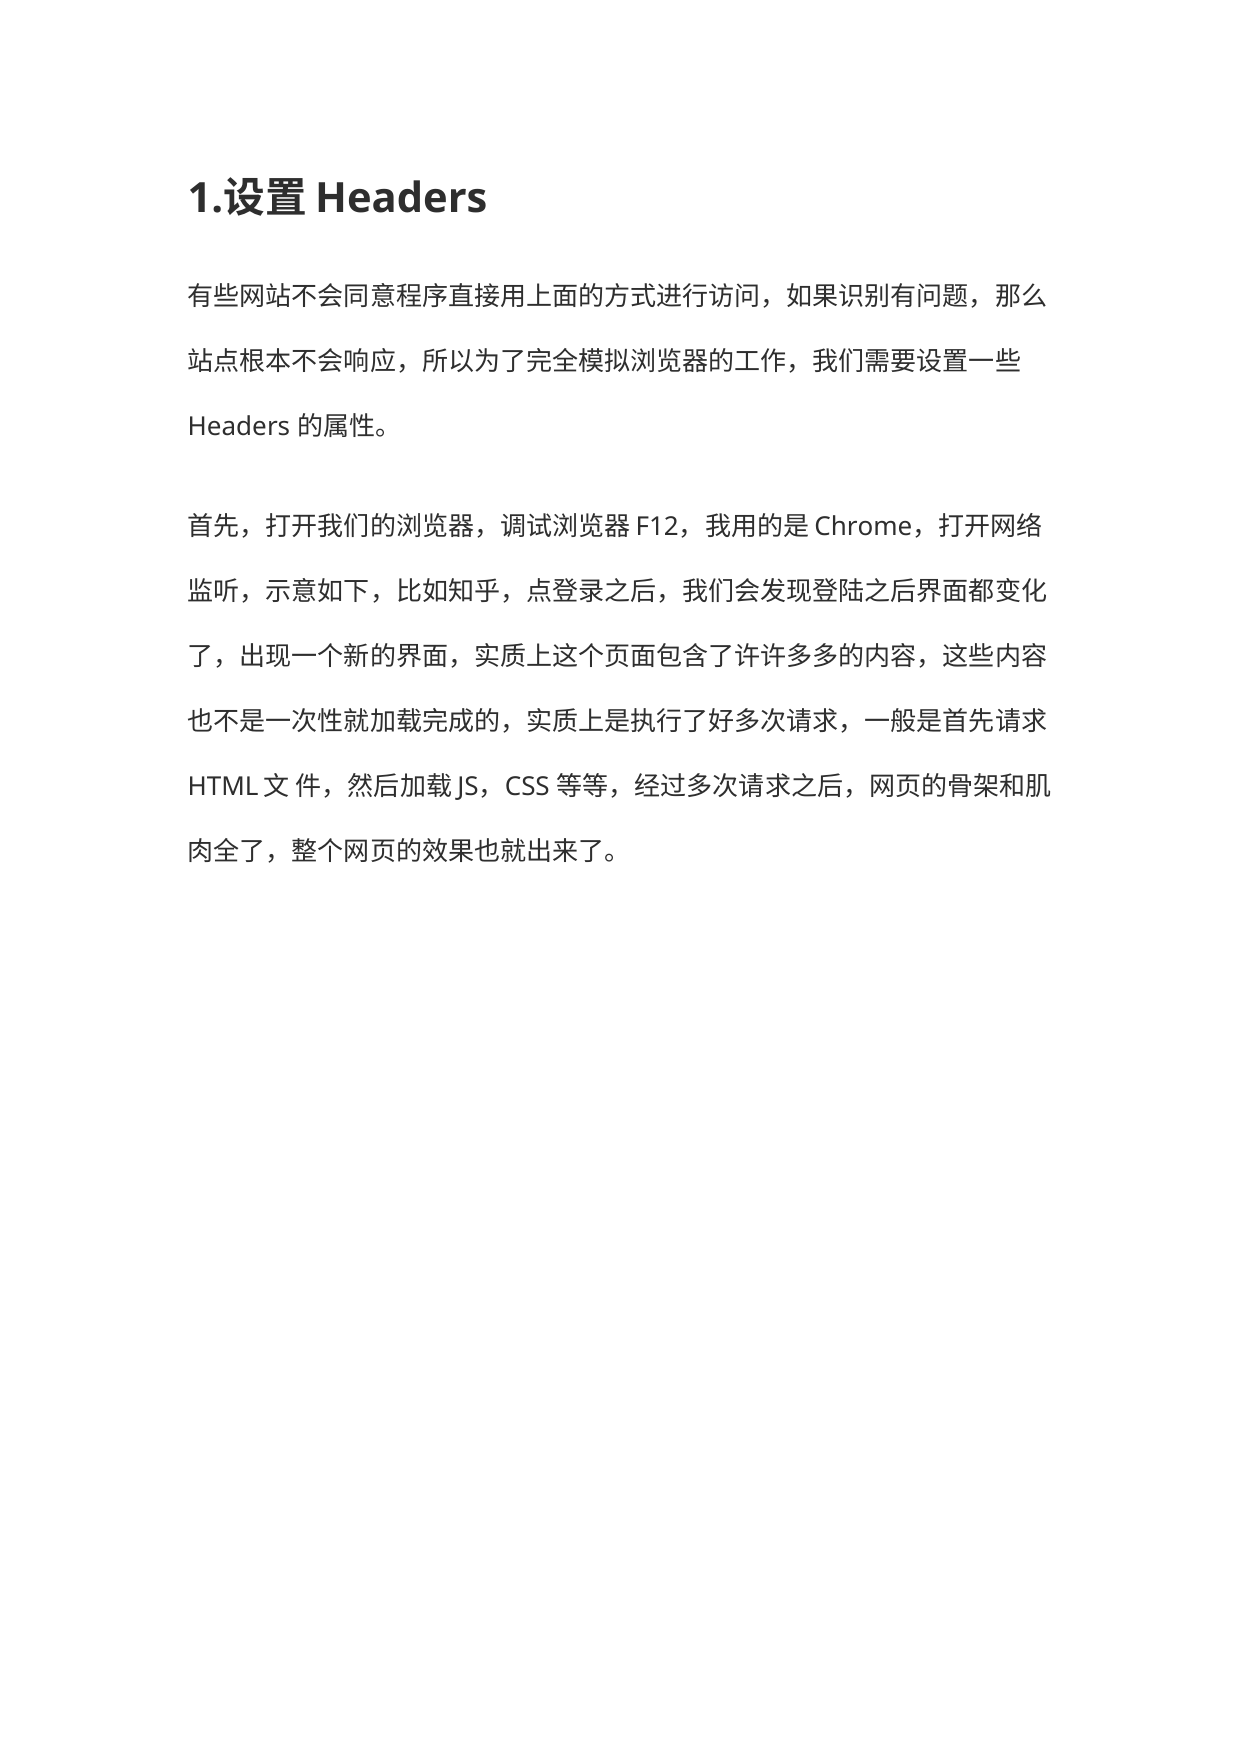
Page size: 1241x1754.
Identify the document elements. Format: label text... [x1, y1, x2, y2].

text 有些网站不会同意程序直接用上面的方式进行访问，如果识别有问题，那么站点根本不会响应，所以为了完全模拟浏览器的工作，我们需要设置一些Headers 的属性。 [187, 262, 1053, 457]
text 首先，打开我们的浏览器，调试浏览器F12，我用的是Chrome，打开网络监听，示意如下，比如知乎，点登录之后，我们会发现登陆之后界面都变化 了，出现一个新的界面，实质上这个页面包含了许许多多的内容，这些内容也不是一次性就加载完成的，实质上是执行了好多次请求，一般是首先请求HTML文 件，然后加载JS，CSS 等等，经过多次请求之后，网页的骨架和肌肉全了，整个网页的效果也就出来了。 [187, 492, 1053, 882]
text 1.设置Headers [187, 162, 1053, 227]
